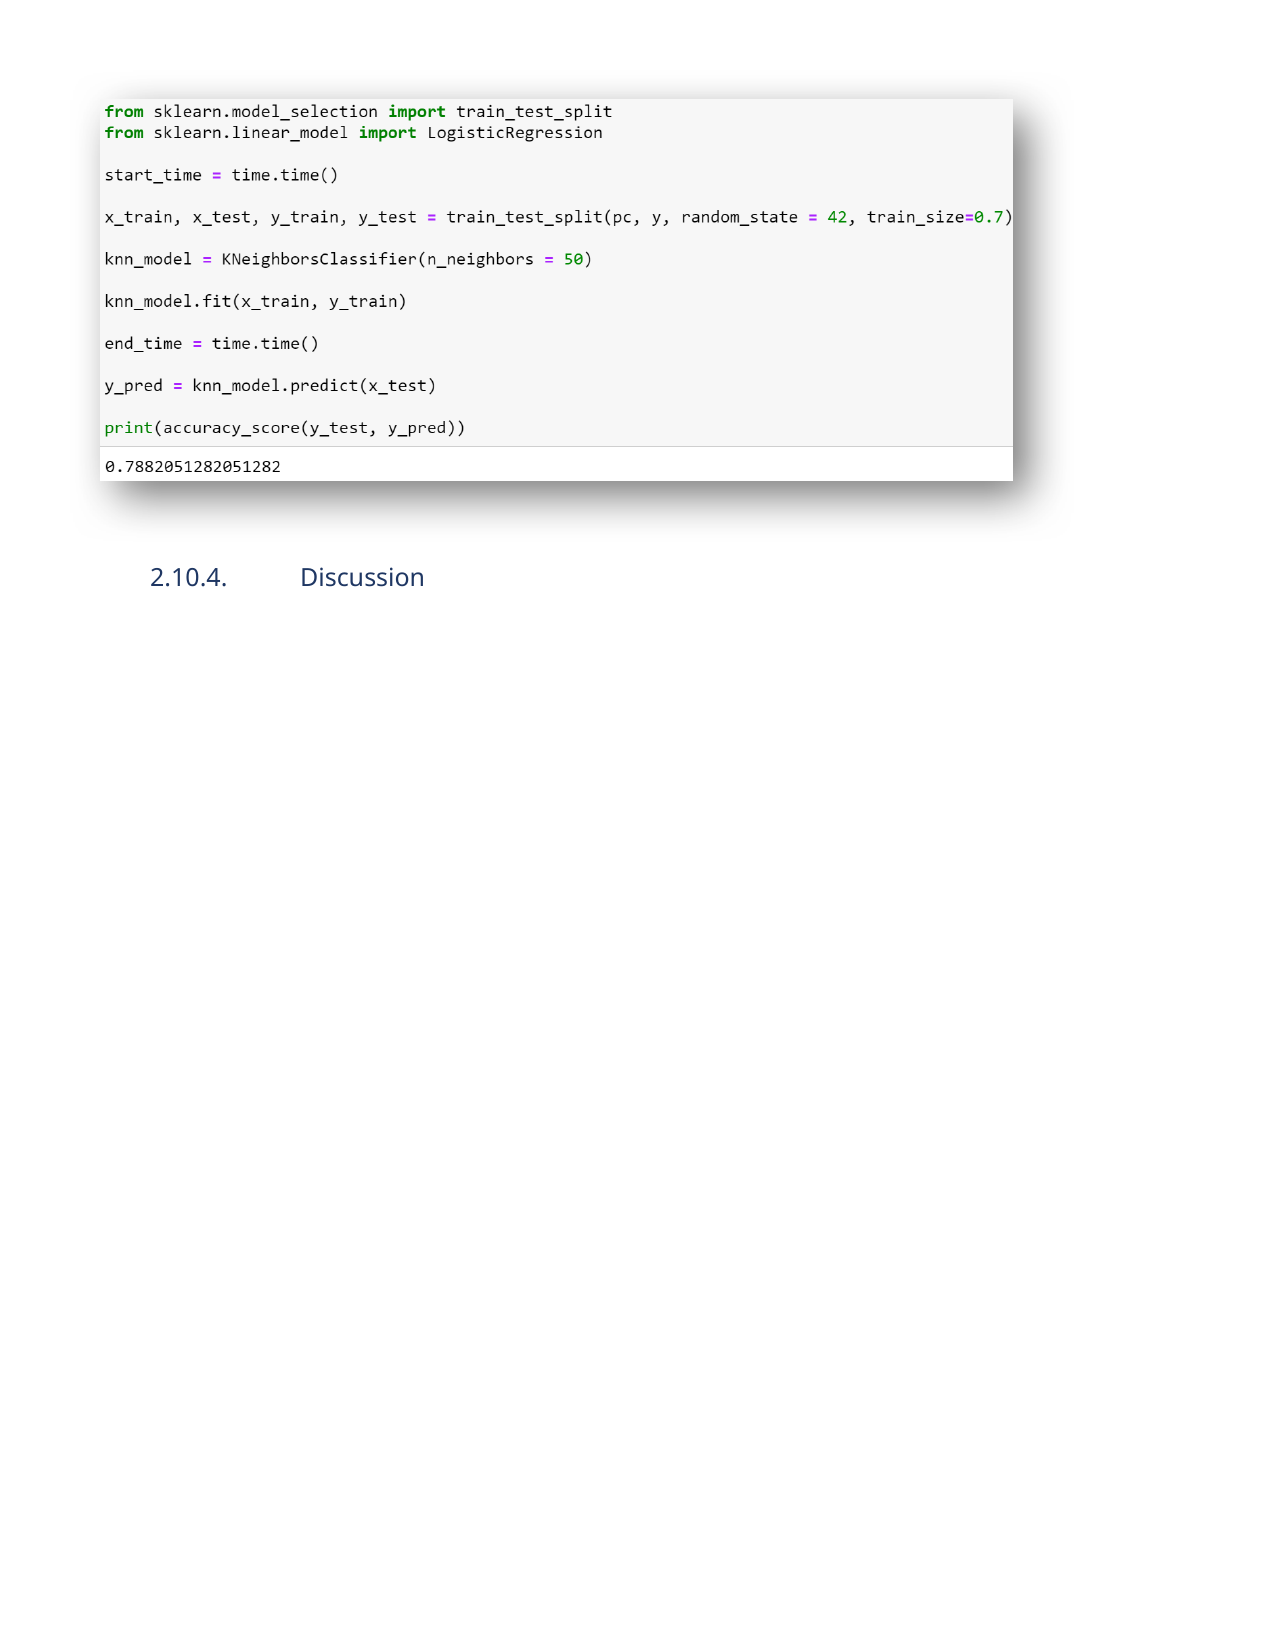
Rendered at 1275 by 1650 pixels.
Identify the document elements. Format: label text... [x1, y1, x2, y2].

subtitle Discussion [150, 559, 1200, 594]
picture [100, 99, 1013, 481]
